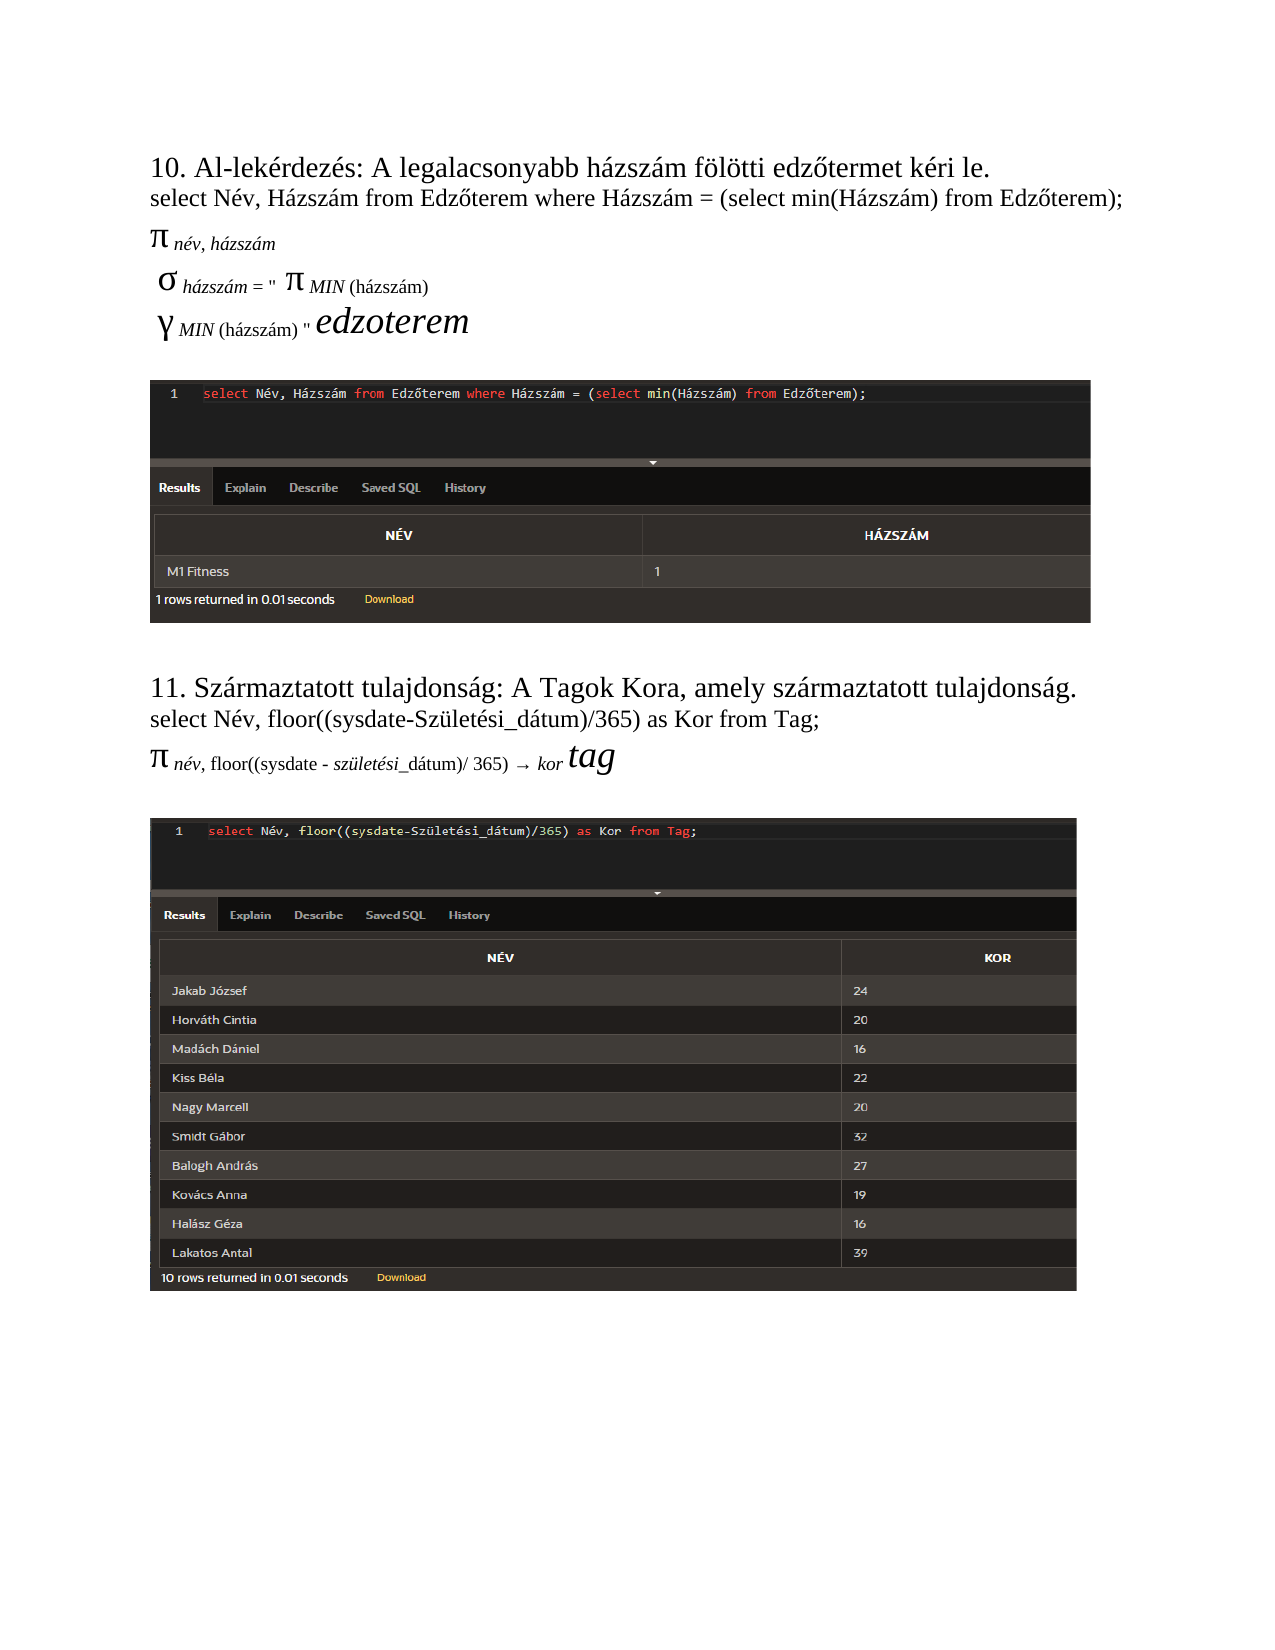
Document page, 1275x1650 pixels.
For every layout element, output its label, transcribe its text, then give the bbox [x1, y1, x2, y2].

text 10. Al-lekérdezés: A legalacsonyabb házszám fölötti edzőtermet kéri le. [150, 150, 1125, 183]
picture [150, 380, 1091, 623]
picture [150, 818, 1077, 1291]
text 11. Származtatott tulajdonság: A Tagok Kora, amely származtatott tulajdonság. [150, 670, 1125, 704]
text select Név, floor((sysdate-Születési_dátum)/365) as Kor from Tag; [150, 704, 1125, 732]
text select Név, Házszám from Edzőterem where Házszám = (select min(Házszám) from Edzőterem); [150, 183, 1125, 212]
text π név, floor((sysdate - születési_dátum)/ 365) → kor tag [150, 732, 1125, 776]
text π név, házszám σ házszám = " π MIN (házszám) γ MIN (házszám) " edzoterem [150, 212, 1125, 342]
